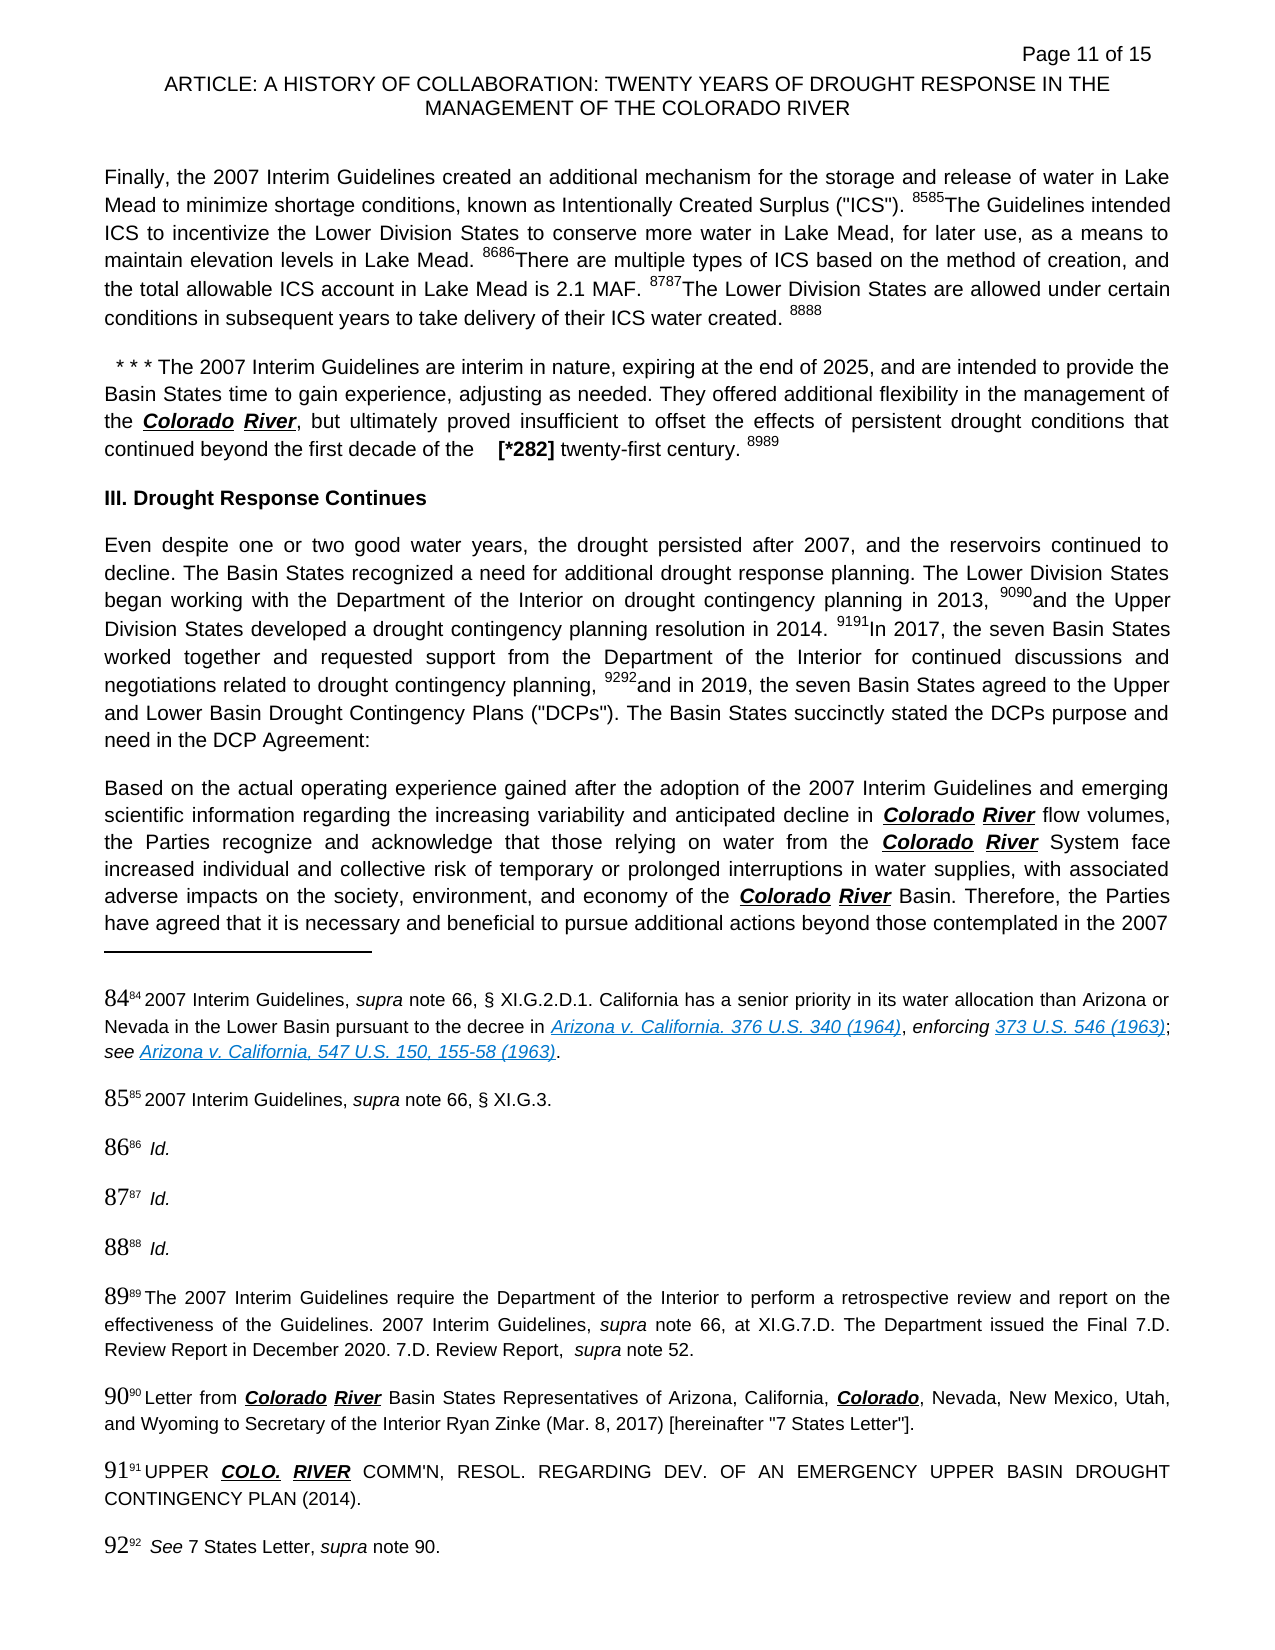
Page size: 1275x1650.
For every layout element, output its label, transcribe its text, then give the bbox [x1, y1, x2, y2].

text * * * The 2007 Interim Guidelines are interim in nature, expiring at the end of 2025, and are intended to provide the Basin States time to gain experience, adjusting as needed. They offered additional flexibility in the management of the Colorado River, but ultimately proved insufficient to offset the effects of persistent drought conditions that continued beyond the first decade of the [*282] twenty-first century. 89 [104, 351, 1171, 461]
text III. Drought Response Continues [104, 482, 1171, 509]
text Even despite one or two good water years, the drought persisted after 2007, and the reservoirs continued to decline. The Basin States recognized a need for additional drought response planning. The Lower Division States began working with the Department of the Interior on drought contingency planning in 2013, 90and the Upper Division States developed a drought contingency planning resolution in 2014. 91In 2017, the seven Basin States worked together and requested support from the Department of the Interior for continued discussions and negotiations related to drought contingency planning, 92and in 2019, the seven Basin States agreed to the Upper and Lower Basin Drought Contingency Plans ("DCPs"). The Basin States succinctly stated the DCPs purpose and need in the DCP Agreement: [104, 530, 1171, 752]
text Based on the actual operating experience gained after the adoption of the 2007 Interim Guidelines and emerging scientific information regarding the increasing variability and anticipated decline in Colorado River flow volumes, the Parties recognize and acknowledge that those relying on water from the Colorado River System face increased individual and collective risk of temporary or prolonged interruptions in water supplies, with associated adverse impacts on the society, environment, and economy of the Colorado River Basin. Therefore, the Parties have agreed that it is necessary and beneficial to pursue additional actions beyond those contemplated in the 2007 Interim Guidelines to reduce the likelihood of reaching critical elevation levels in Lake Powell and Lake Mead through the Interim Period. 93 [104, 773, 1171, 935]
text Finally, the 2007 Interim Guidelines created an additional mechanism for the storage and release of water in Lake Mead to minimize shortage conditions, known as Intentionally Created Surplus ("ICS"). 85The Guidelines intended ICS to incentivize the Lower Division States to conserve more water in Lake Mead, for later use, as a means to maintain elevation levels in Lake Mead. 86There are multiple types of ICS based on the method of creation, and the total allowable ICS account in Lake Mead is 2.1 MAF. 87The Lower Division States are allowed under certain conditions in subsequent years to take delivery of their ICS water created. 88 [104, 161, 1171, 331]
